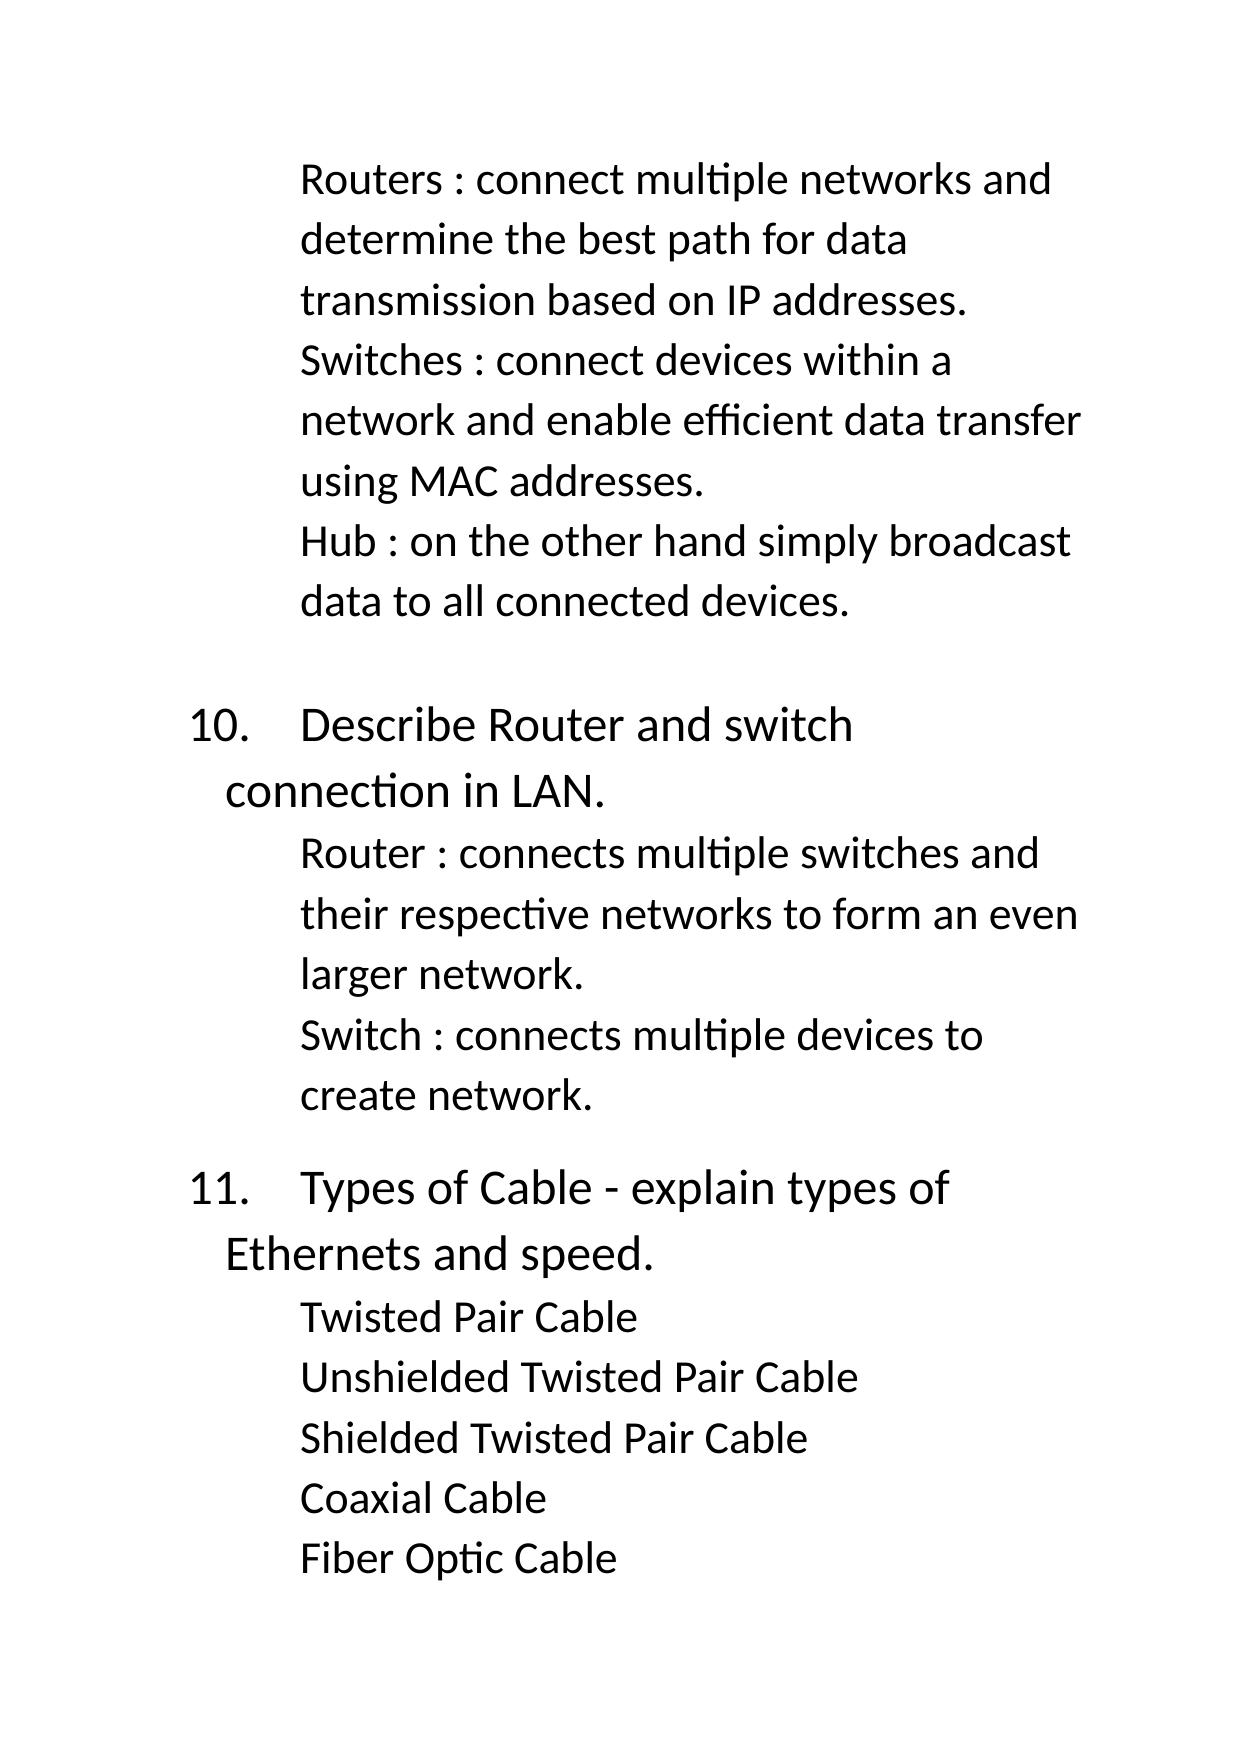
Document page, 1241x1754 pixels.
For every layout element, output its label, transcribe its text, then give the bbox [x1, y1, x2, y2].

list Coaxial Cable [300, 1469, 1090, 1525]
list Describe Router and switch connection in LAN. [187, 693, 1090, 820]
list Unshielded Twisted Pair Cable [300, 1348, 1090, 1404]
list Routers : connect multiple networks and determine the best path for data transmission based on IP addresses. [300, 150, 1090, 327]
list Switch : connects multiple devices to create network. [300, 1005, 1090, 1122]
list Switches : connect devices within a network and enable efficient data transfer using MAC addresses. [300, 331, 1090, 507]
list Shielded Twisted Pair Cable [300, 1408, 1090, 1464]
list Fiber Optic Cable [300, 1529, 1090, 1585]
list Types of Cable - explain types of Ethernets and speed. [187, 1156, 1090, 1283]
list Hub : on the other hand simply broadcast data to all connected devices. [300, 512, 1090, 628]
list Router : connects multiple switches and their respective networks to form an even larger network. [300, 824, 1090, 1001]
list Twisted Pair Cable [300, 1288, 1090, 1344]
